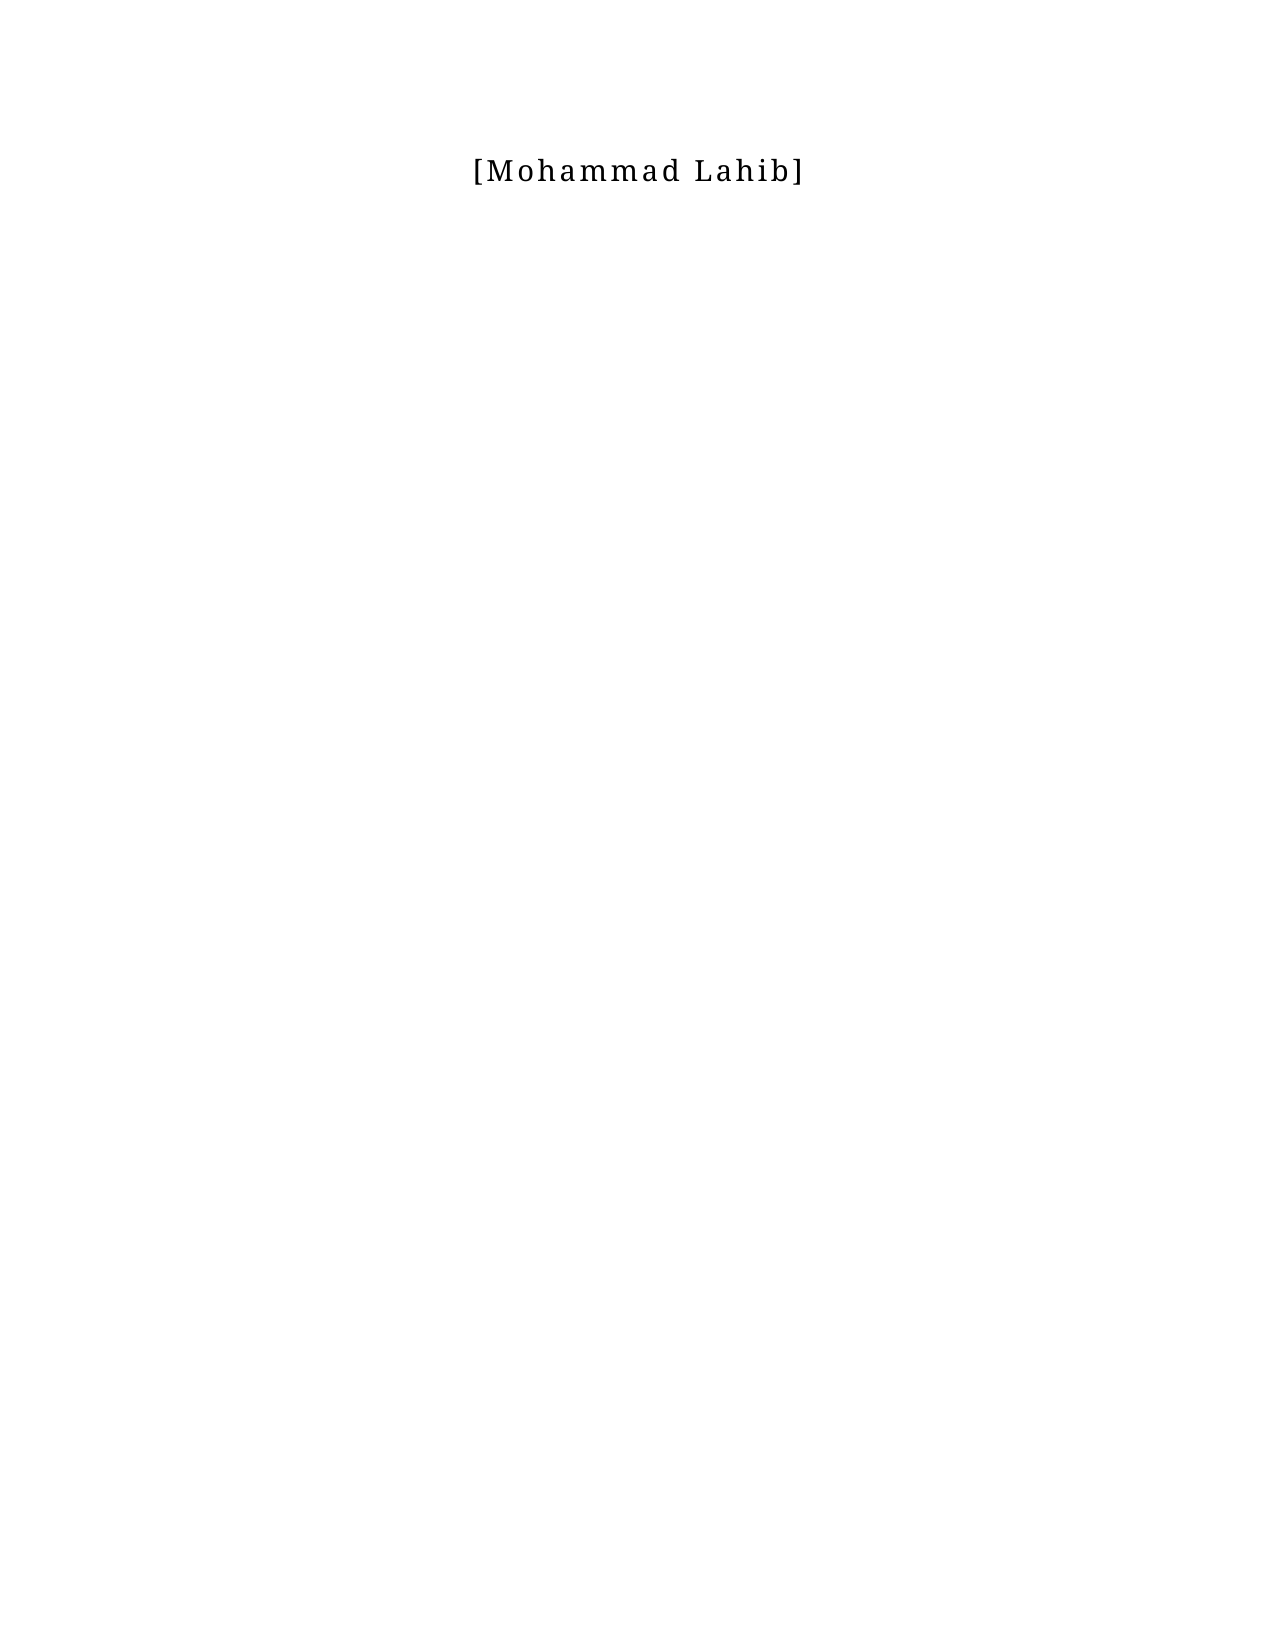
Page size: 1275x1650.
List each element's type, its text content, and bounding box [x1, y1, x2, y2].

text [Mohammad Lahib] [150, 150, 1125, 190]
